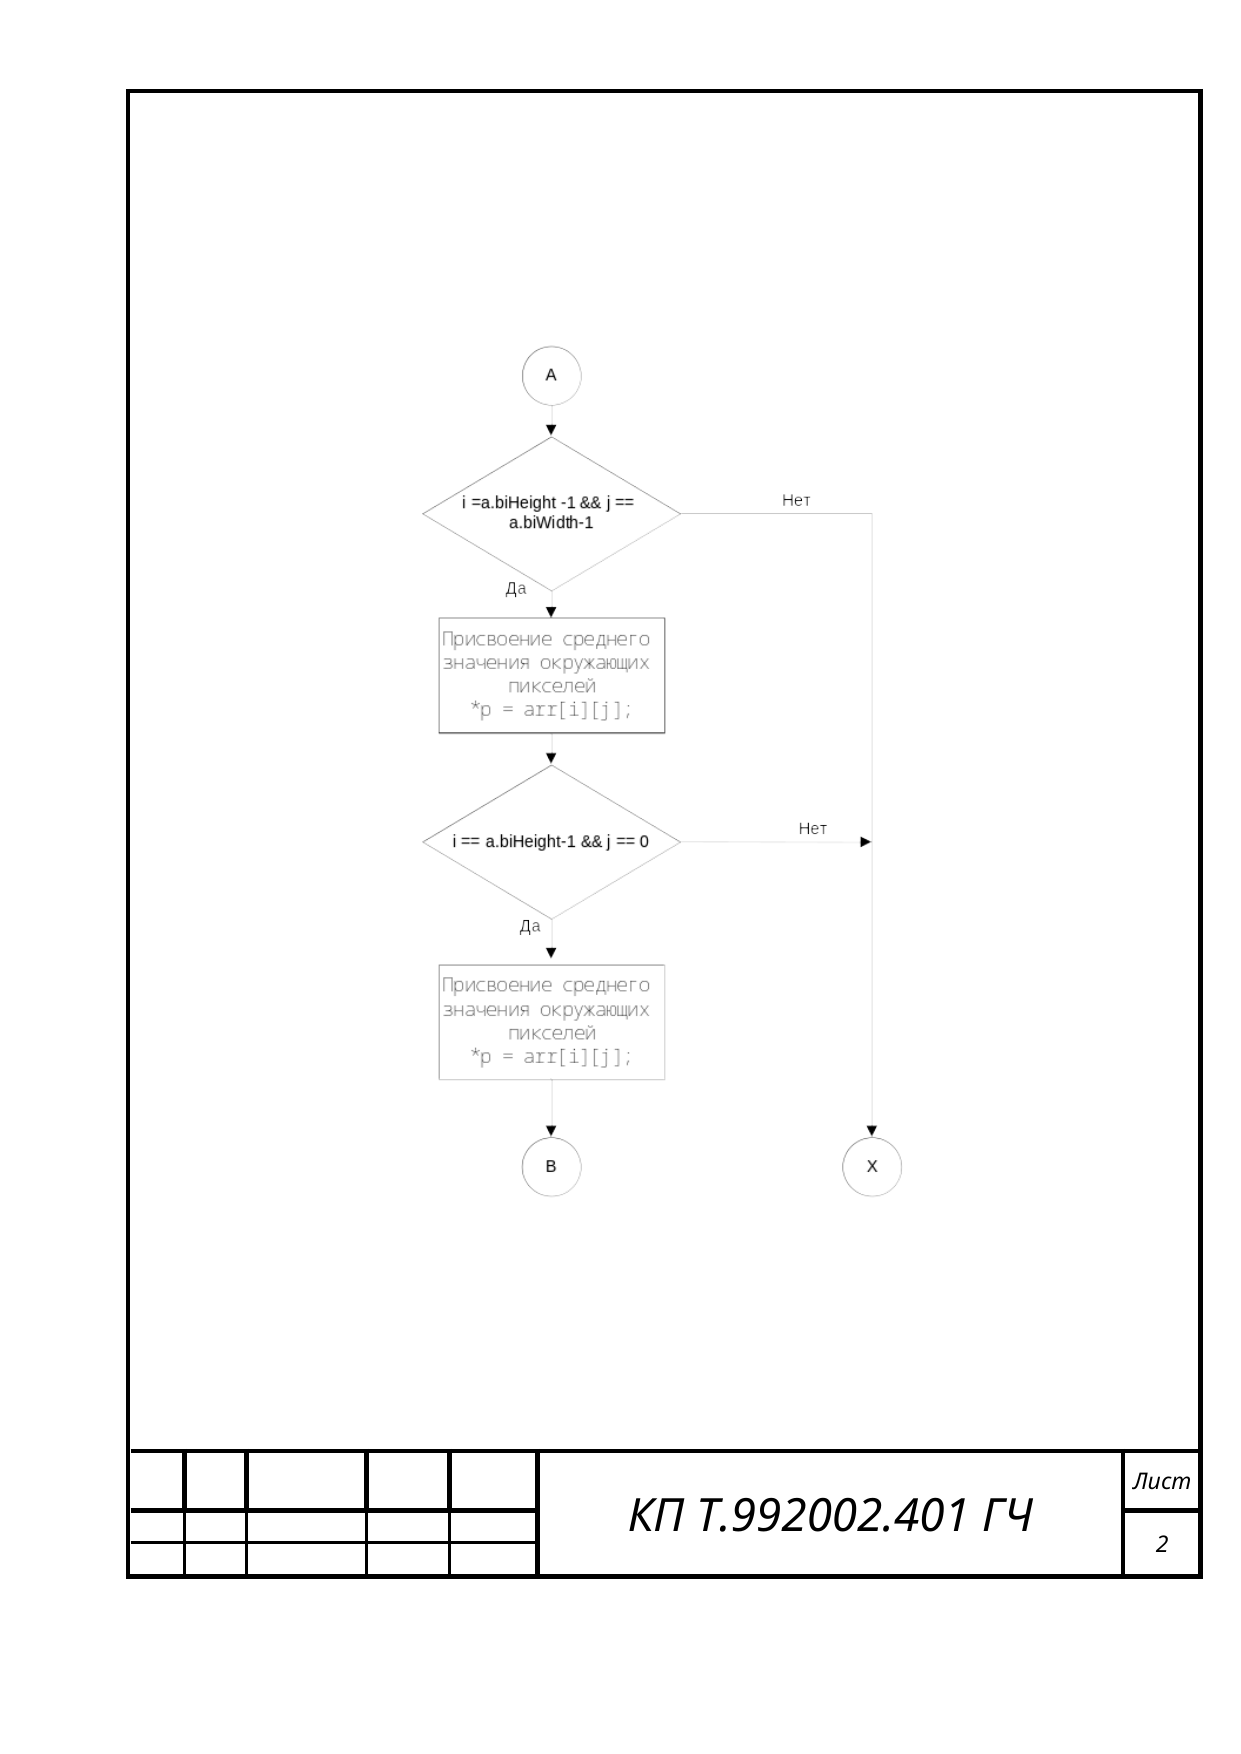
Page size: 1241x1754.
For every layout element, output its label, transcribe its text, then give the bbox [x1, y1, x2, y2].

table_cell [187, 1453, 244, 1508]
table_cell КП Т.992002.401 ГЧ [540, 1453, 1121, 1574]
table_cell [130, 1509, 183, 1541]
table_cell Лист [1125, 1453, 1198, 1508]
table_cell [249, 1453, 364, 1508]
table_cell [248, 1513, 365, 1541]
table_cell [451, 1544, 535, 1574]
table_cell [186, 1544, 245, 1574]
table_header [130, 93, 1198, 1449]
table_cell 2 [1125, 1513, 1198, 1574]
table_cell [248, 1544, 365, 1574]
table_cell [368, 1513, 448, 1541]
table_cell [186, 1513, 245, 1541]
table_cell [452, 1453, 535, 1508]
table_cell [368, 1544, 448, 1574]
table_cell [369, 1453, 447, 1508]
table_cell [130, 1450, 182, 1508]
table_cell [451, 1513, 535, 1541]
table_cell [130, 1542, 183, 1574]
